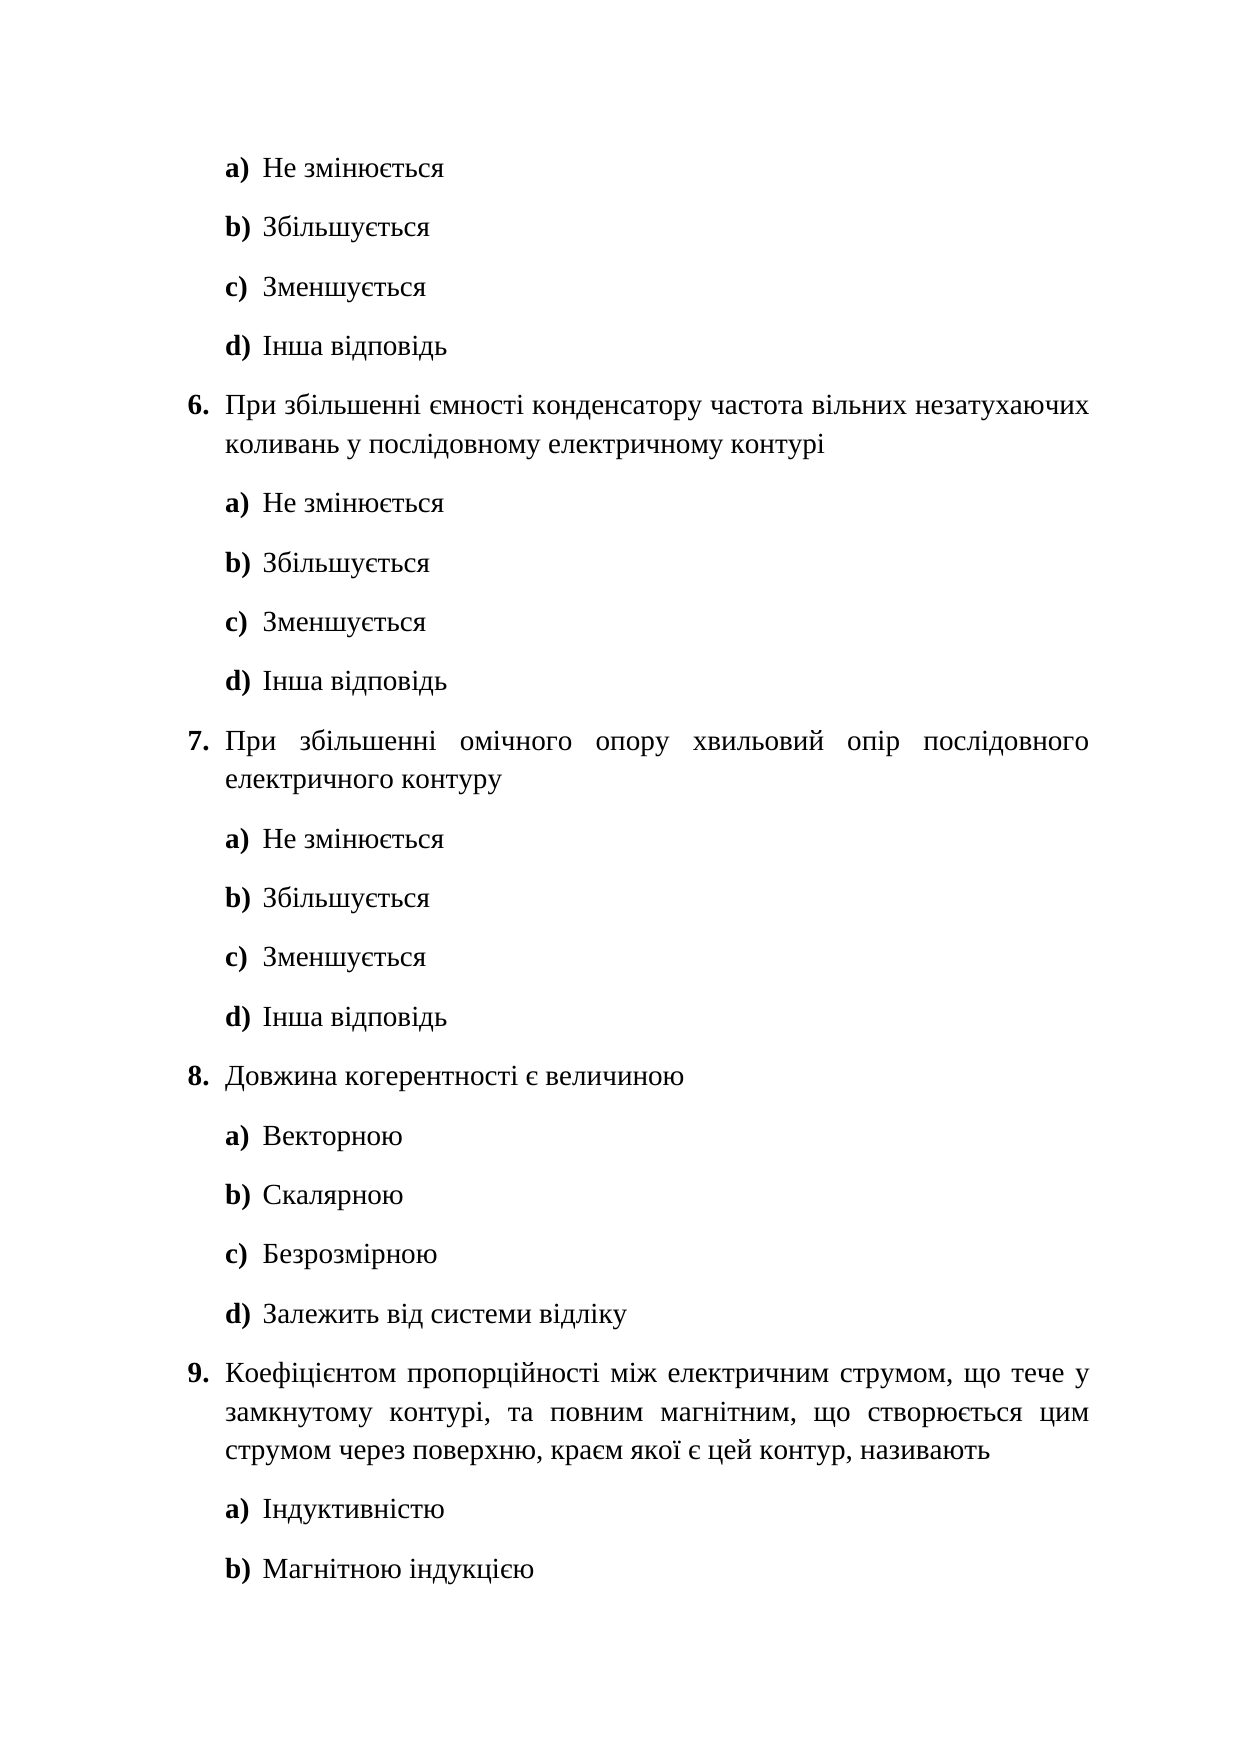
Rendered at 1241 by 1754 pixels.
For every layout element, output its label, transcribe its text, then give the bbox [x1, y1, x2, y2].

list Коефіцієнтом пропорційності між електричним струмом, що тече у замкнутому контурі, та повним магнітним, що створюється цим струмом через поверхню, краєм якої є цей контур, називають [187, 1355, 1090, 1466]
list Збільшується [225, 209, 1090, 243]
list Інша відповідь [225, 328, 1090, 362]
list Не змінюється [225, 485, 1090, 519]
list Збільшується [225, 880, 1090, 914]
list Векторною [225, 1118, 1090, 1151]
list Не змінюється [225, 821, 1090, 854]
list Зменшується [225, 604, 1090, 638]
list Безрозмірною [225, 1236, 1090, 1270]
list Зменшується [225, 939, 1090, 973]
list Не змінюється [225, 150, 1090, 183]
list Інша відповідь [225, 663, 1090, 697]
list Індуктивністю [225, 1492, 1090, 1525]
list Скалярною [225, 1177, 1090, 1211]
list При збільшенні омічного опору хвильовий опір послідовного електричного контуру [187, 723, 1090, 795]
list Залежить від системи відліку [225, 1296, 1090, 1329]
list Довжина когерентності є величиною [187, 1058, 1090, 1092]
list При збільшенні ємності конденсатору частота вільних незатухаючих коливань у послідовному електричному контурі [187, 387, 1090, 459]
list Збільшується [225, 545, 1090, 578]
list Зменшується [225, 269, 1090, 302]
list Магнітною індукцією [225, 1551, 1090, 1584]
list Інша відповідь [225, 999, 1090, 1032]
